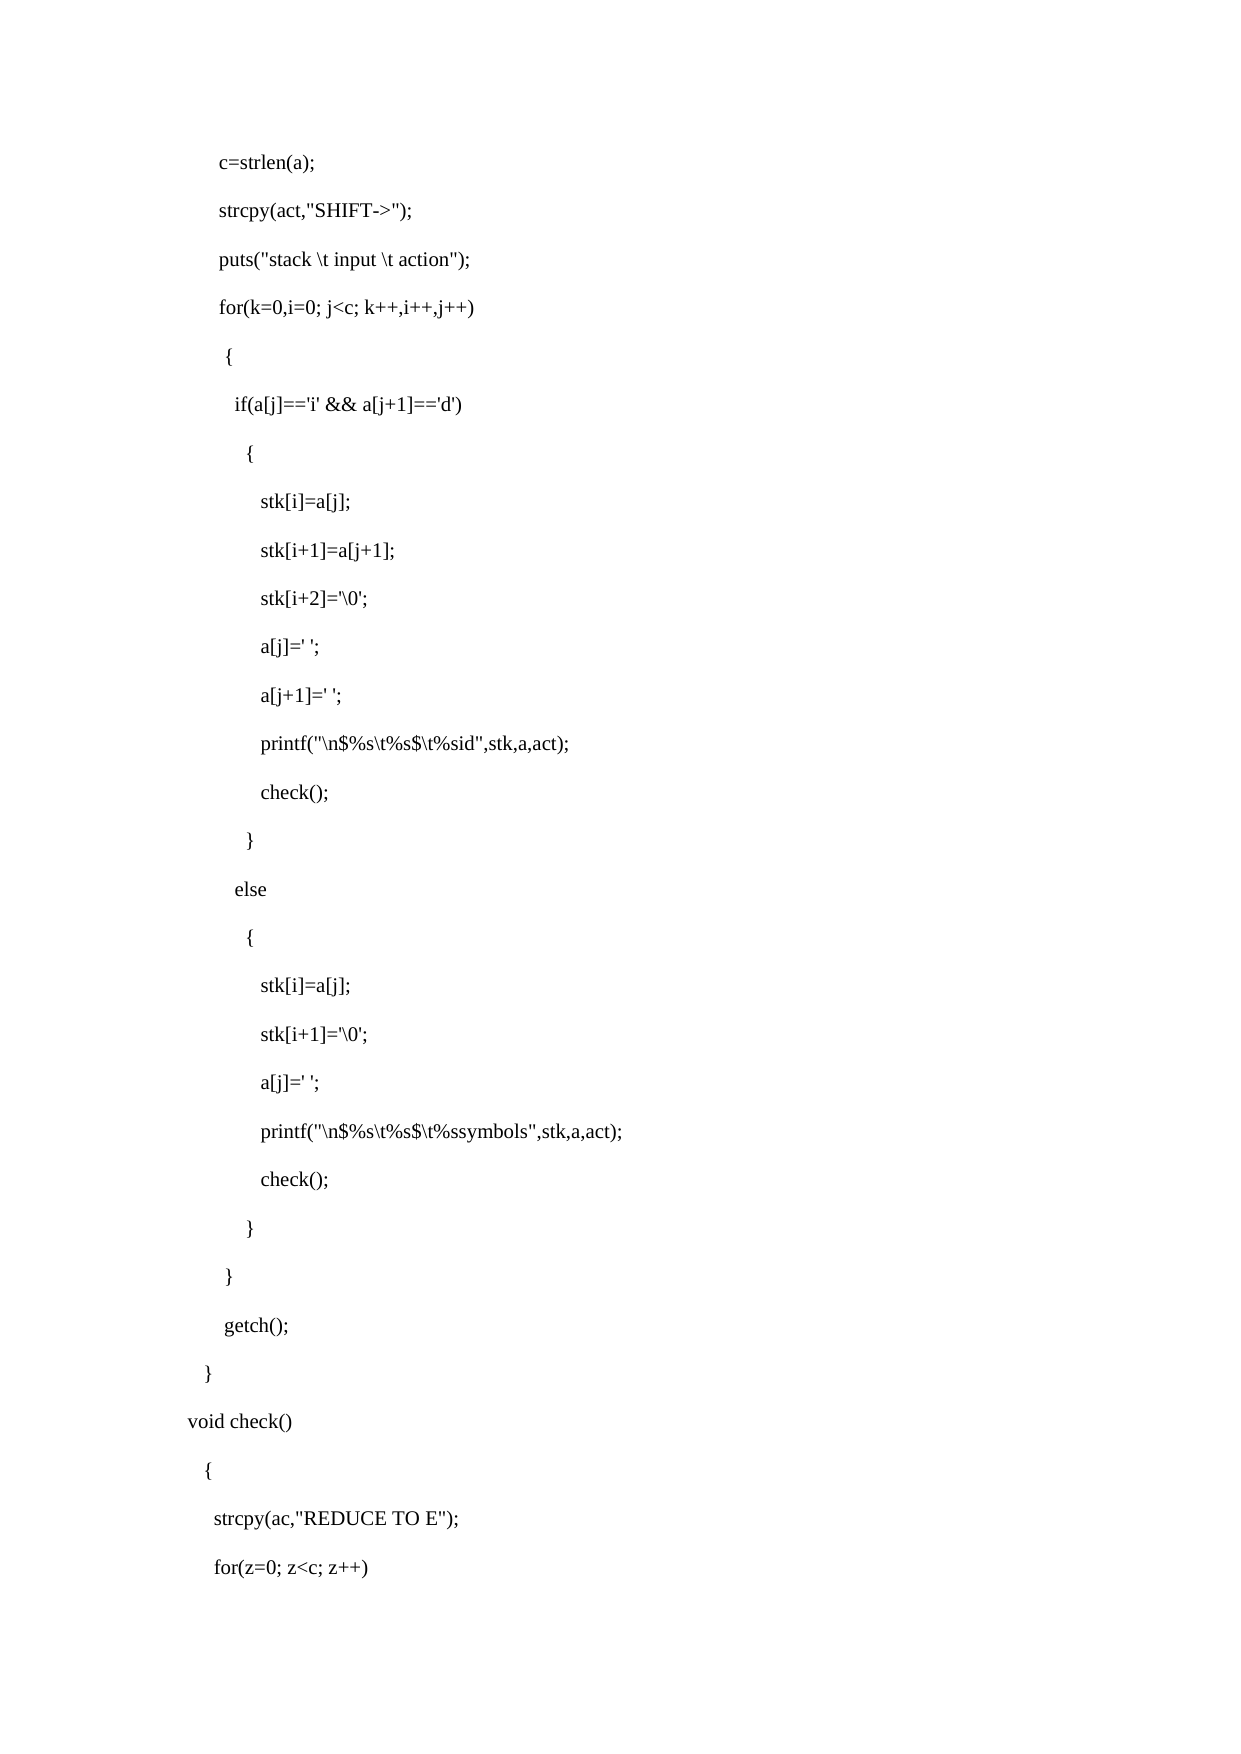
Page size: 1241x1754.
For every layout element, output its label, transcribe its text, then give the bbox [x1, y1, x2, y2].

text stk[i+1]='\0'; [187, 1022, 1090, 1046]
text stk[i]=a[j]; [187, 489, 1090, 513]
text check(); [187, 780, 1090, 804]
text for(z=0; z<c; z++) [187, 1555, 1090, 1579]
text } [187, 828, 1090, 852]
text printf("\n$%s\t%s$\t%ssymbols",stk,a,act); [187, 1119, 1090, 1143]
text } [187, 1216, 1090, 1240]
text strcpy(ac,"REDUCE TO E"); [187, 1506, 1090, 1530]
text stk[i+2]='\0'; [187, 586, 1090, 610]
text { [187, 1458, 1090, 1482]
text strcpy(act,"SHIFT->"); [187, 198, 1090, 222]
text check(); [187, 1167, 1090, 1191]
text c=strlen(a); [187, 150, 1090, 174]
text stk[i]=a[j]; [187, 973, 1090, 997]
text a[j+1]=' '; [187, 683, 1090, 707]
text a[j]=' '; [187, 1070, 1090, 1094]
text a[j]=' '; [187, 634, 1090, 658]
text else [187, 877, 1090, 901]
text { [187, 441, 1090, 465]
text } [187, 1361, 1090, 1385]
text if(a[j]=='i' && a[j+1]=='d') [187, 392, 1090, 416]
text printf("\n$%s\t%s$\t%sid",stk,a,act); [187, 731, 1090, 755]
text void check() [187, 1409, 1090, 1433]
text { [187, 925, 1090, 949]
text { [187, 344, 1090, 368]
text } [187, 1264, 1090, 1288]
text puts("stack \t input \t action"); [187, 247, 1090, 271]
text getch(); [187, 1312, 1090, 1337]
text for(k=0,i=0; j<c; k++,i++,j++) [187, 295, 1090, 319]
text stk[i+1]=a[j+1]; [187, 537, 1090, 562]
